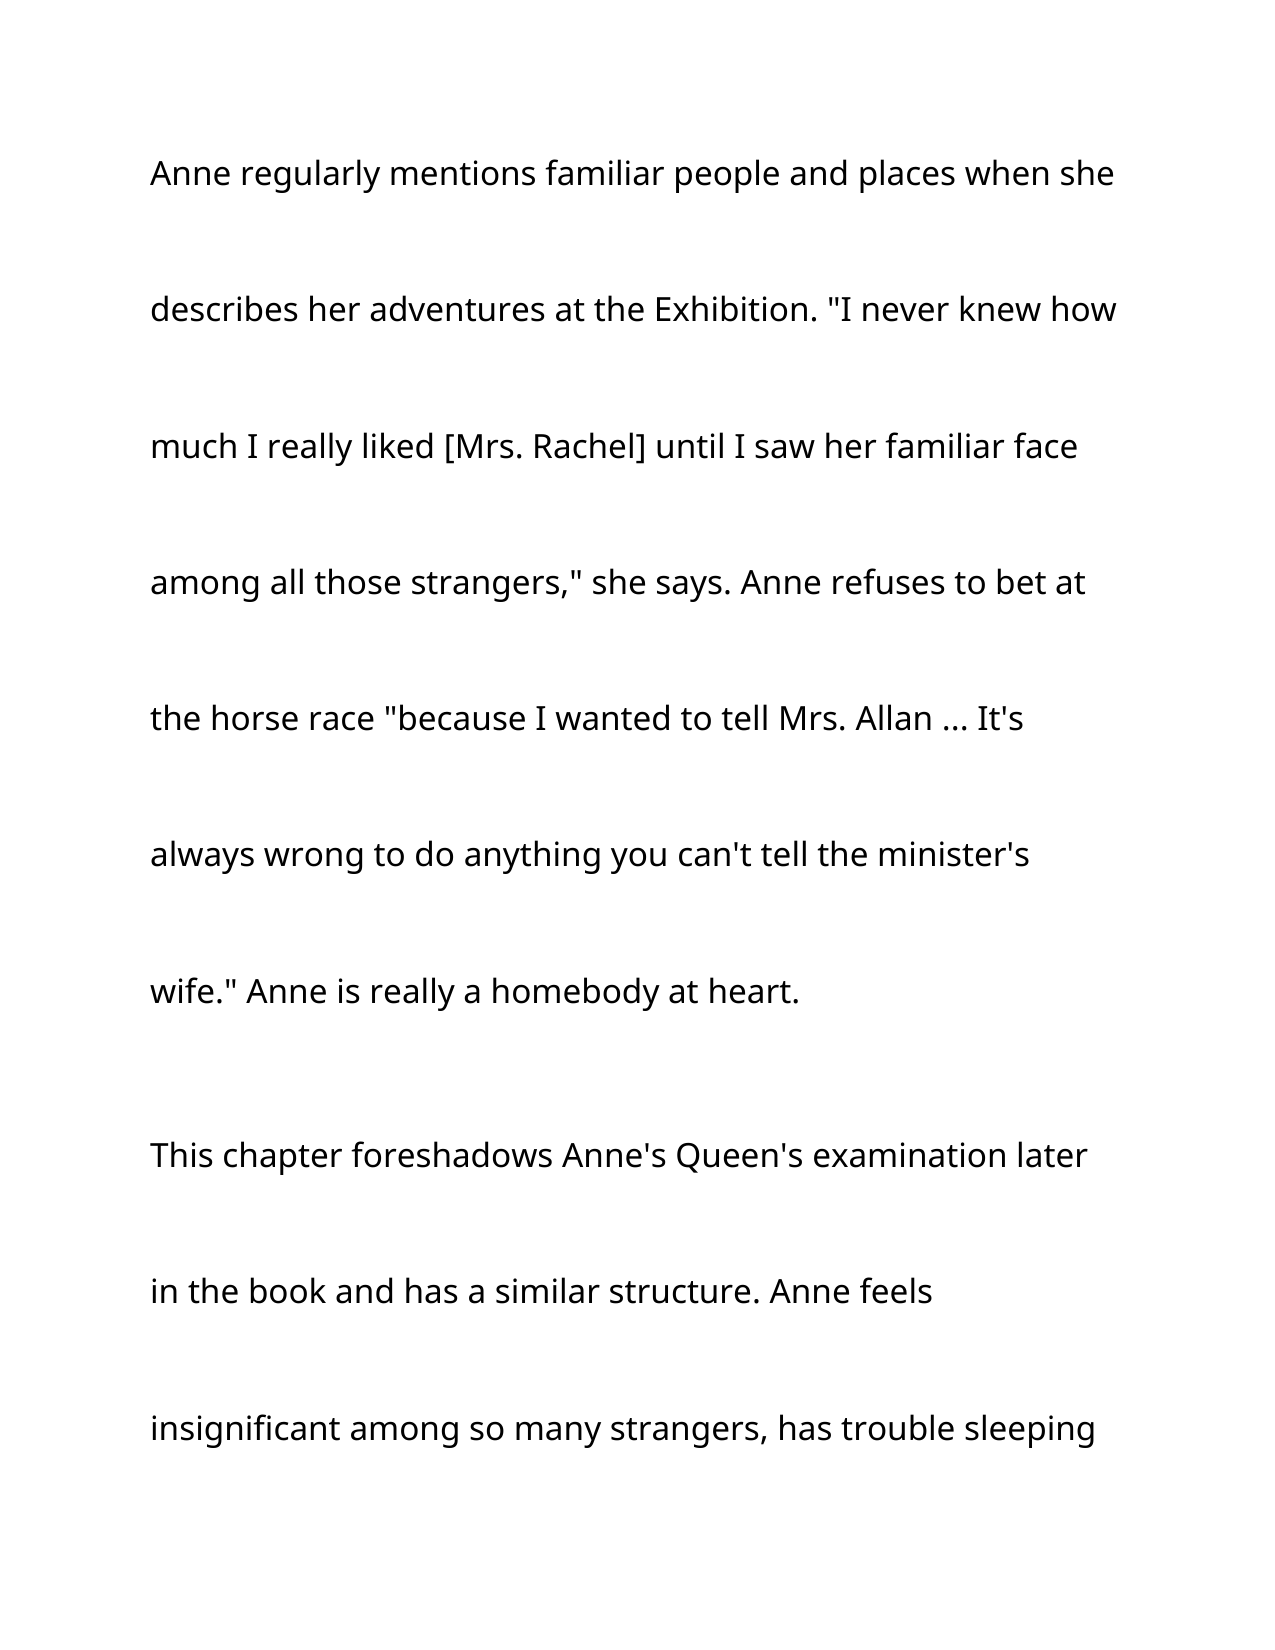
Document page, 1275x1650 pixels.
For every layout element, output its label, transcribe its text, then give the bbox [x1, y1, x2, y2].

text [150, 1132, 1125, 1450]
text Anne regularly mentions familiar people and places when she describes her adventures at the Exhibition. "I never knew how much I really liked [Mrs. Rachel] until I saw her familiar face among all those strangers," she says. Anne refuses to bet at the horse race "because I wanted to tell Mrs. Allan ... It's always wrong to do anything you can't tell the minister's wife." Anne is really a homebody at heart. [150, 150, 1125, 1013]
